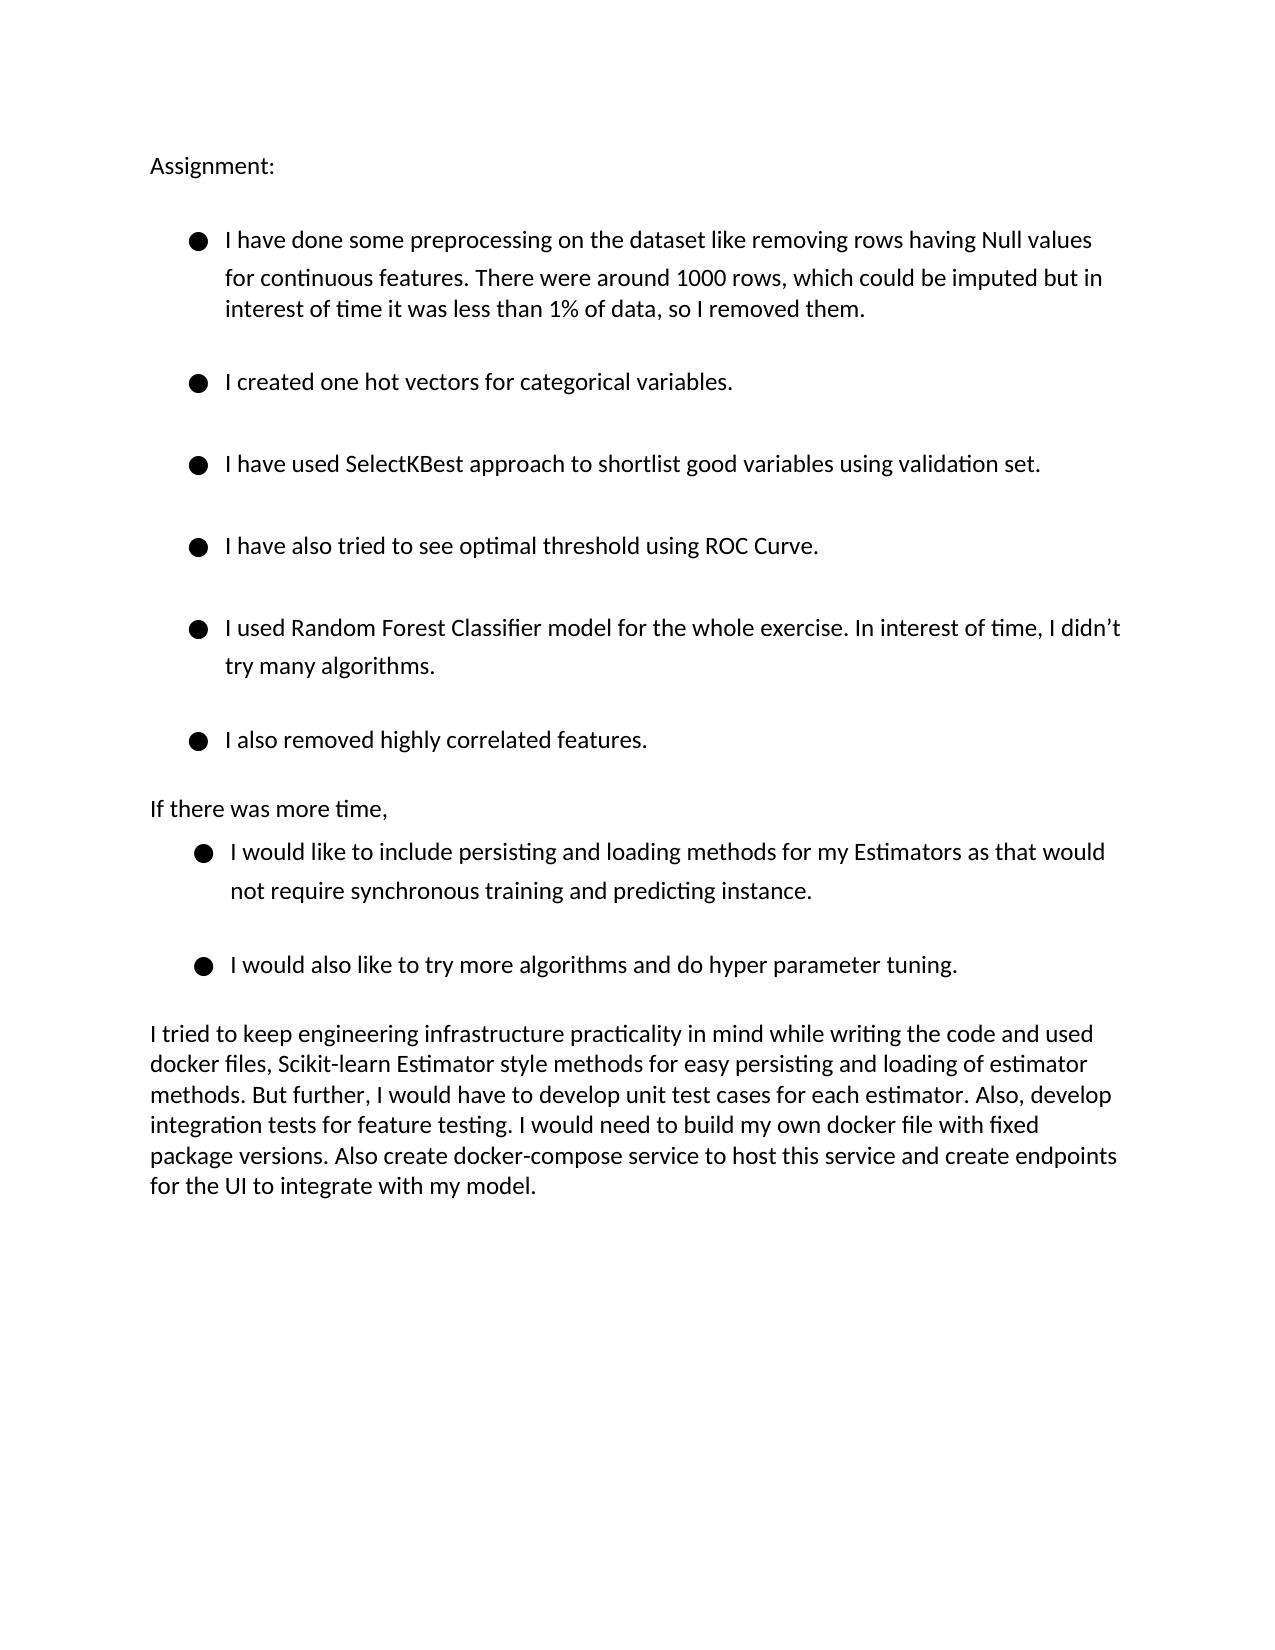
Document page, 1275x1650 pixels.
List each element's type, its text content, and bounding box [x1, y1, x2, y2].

list I have also tried to see optimal threshold using ROC Curve. [187, 517, 1125, 569]
list I used Random Forest Classifier model for the whole exercise. In interest of time, I didn’t try many algorithms. [187, 599, 1125, 681]
list I have done some preprocessing on the dataset like removing rows having Null values for continuous features. There were around 1000 rows, which could be imputed but in interest of time it was less than 1% of data, so I removed them. [187, 211, 1125, 323]
text Assignment: [150, 150, 1125, 181]
text If there was more time, [150, 793, 1125, 824]
list I would also like to try more algorithms and do hyper parameter tuning. [193, 936, 1125, 987]
list I created one hot vectors for categorical variables. [187, 354, 1125, 405]
list I would like to include persisting and loading methods for my Estimators as that would not require synchronous training and predicting instance. [193, 824, 1125, 906]
list I have used SelectKBest approach to shortlist good variables using validation set. [187, 436, 1125, 487]
text I tried to keep engineering infrastructure practicality in mind while writing the code and used docker files, Scikit-learn Estimator style methods for easy persisting and loading of estimator methods. But further, I would have to develop unit test cases for each estimator. Also, develop integration tests for feature testing. I would need to build my own docker file with fixed package versions. Also create docker-compose service to host this service and create endpoints for the UI to integrate with my model. [150, 1018, 1125, 1201]
list I also removed highly correlated features. [187, 711, 1125, 763]
